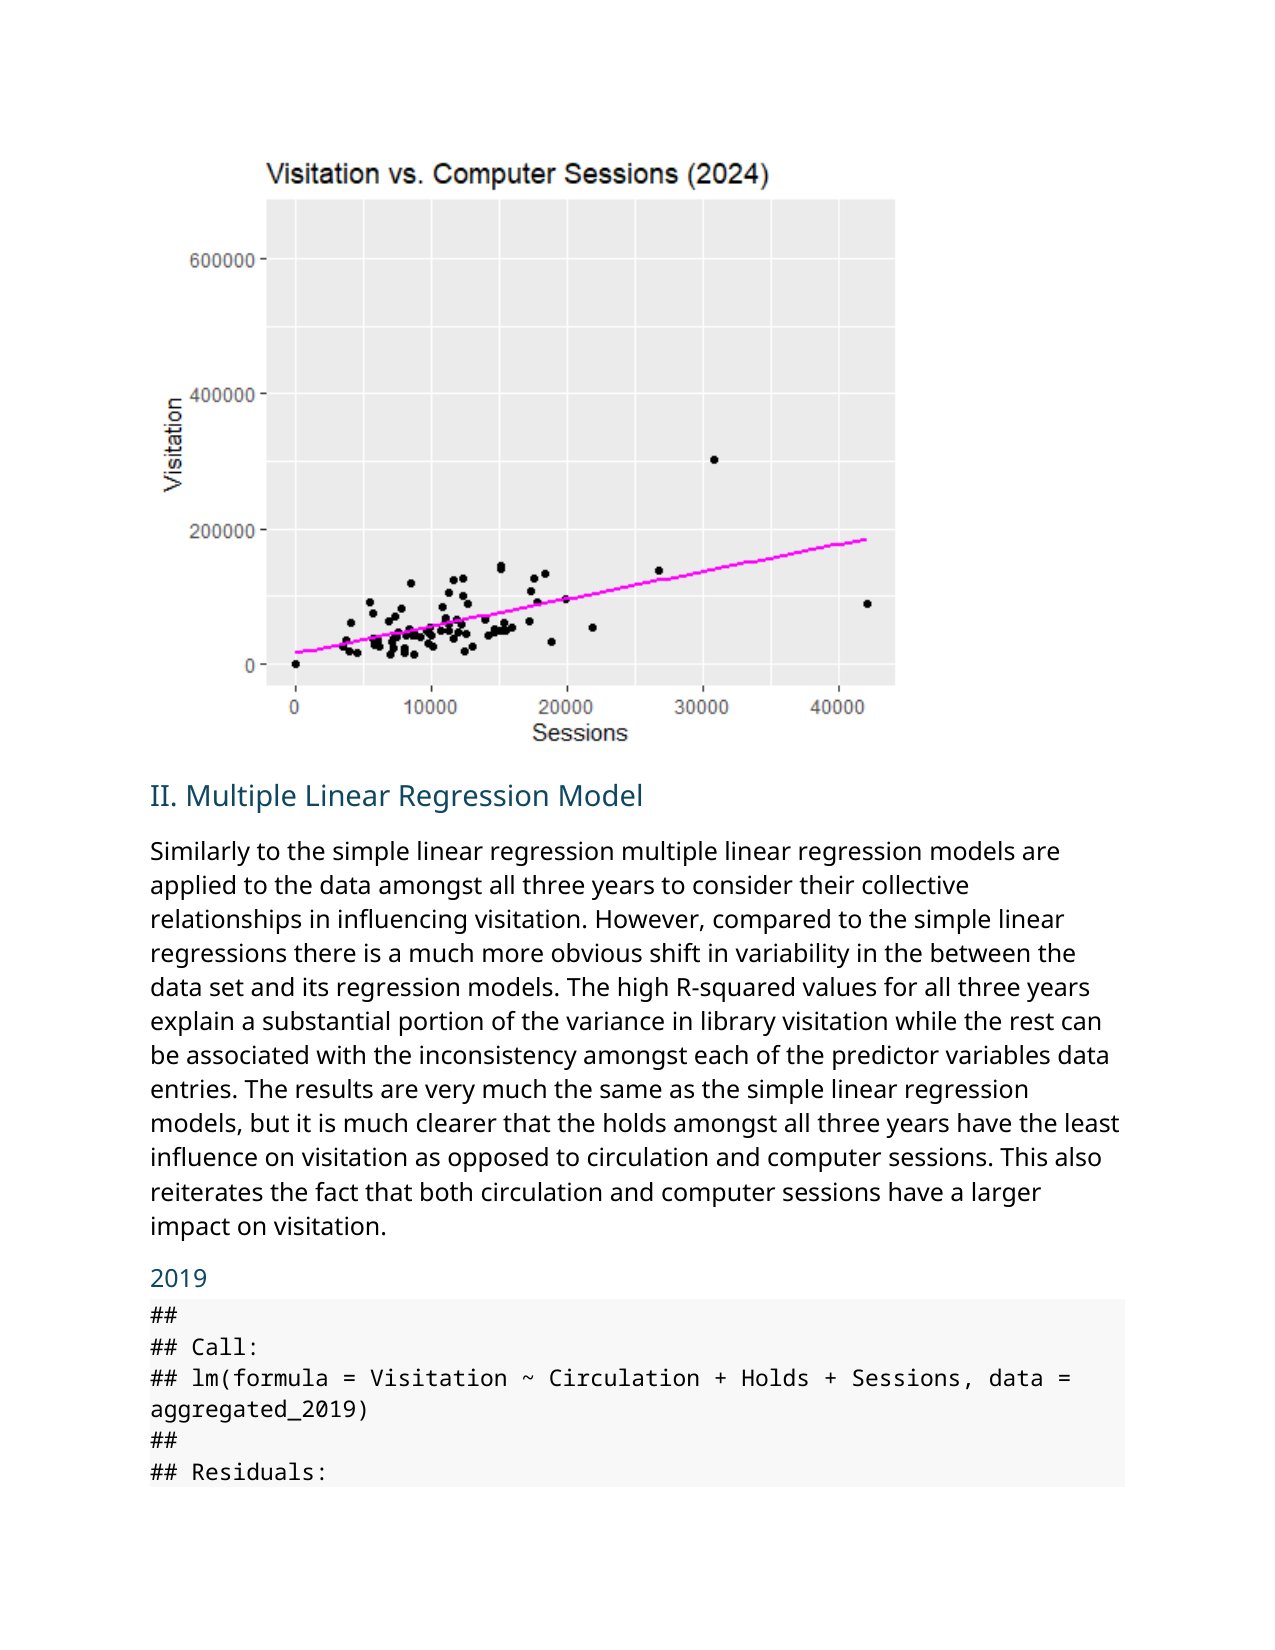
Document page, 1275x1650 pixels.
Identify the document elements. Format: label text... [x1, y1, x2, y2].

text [150, 1299, 1125, 1487]
text Similarly to the simple linear regression multiple linear regression models are applied to the data amongst all three years to consider their collective relationships in influencing visitation. However, compared to the simple linear regressions there is a much more obvious shift in variability in the between the data set and its regression models. The high R-squared values for all three years explain a substantial portion of the variance in library visitation while the rest can be associated with the inconsistency amongst each of the predictor variables data entries. The results are very much the same as the simple linear regression models, but it is much clearer that the holds amongst all three years have the least influence on visitation as opposed to circulation and computer sessions. This also reiterates the fact that both circulation and computer sessions have a larger impact on visitation. [150, 833, 1125, 1242]
subtitle II. Multiple Linear Regression Model [150, 775, 1125, 815]
picture [150, 150, 908, 757]
subtitle 2019 [150, 1261, 1125, 1295]
